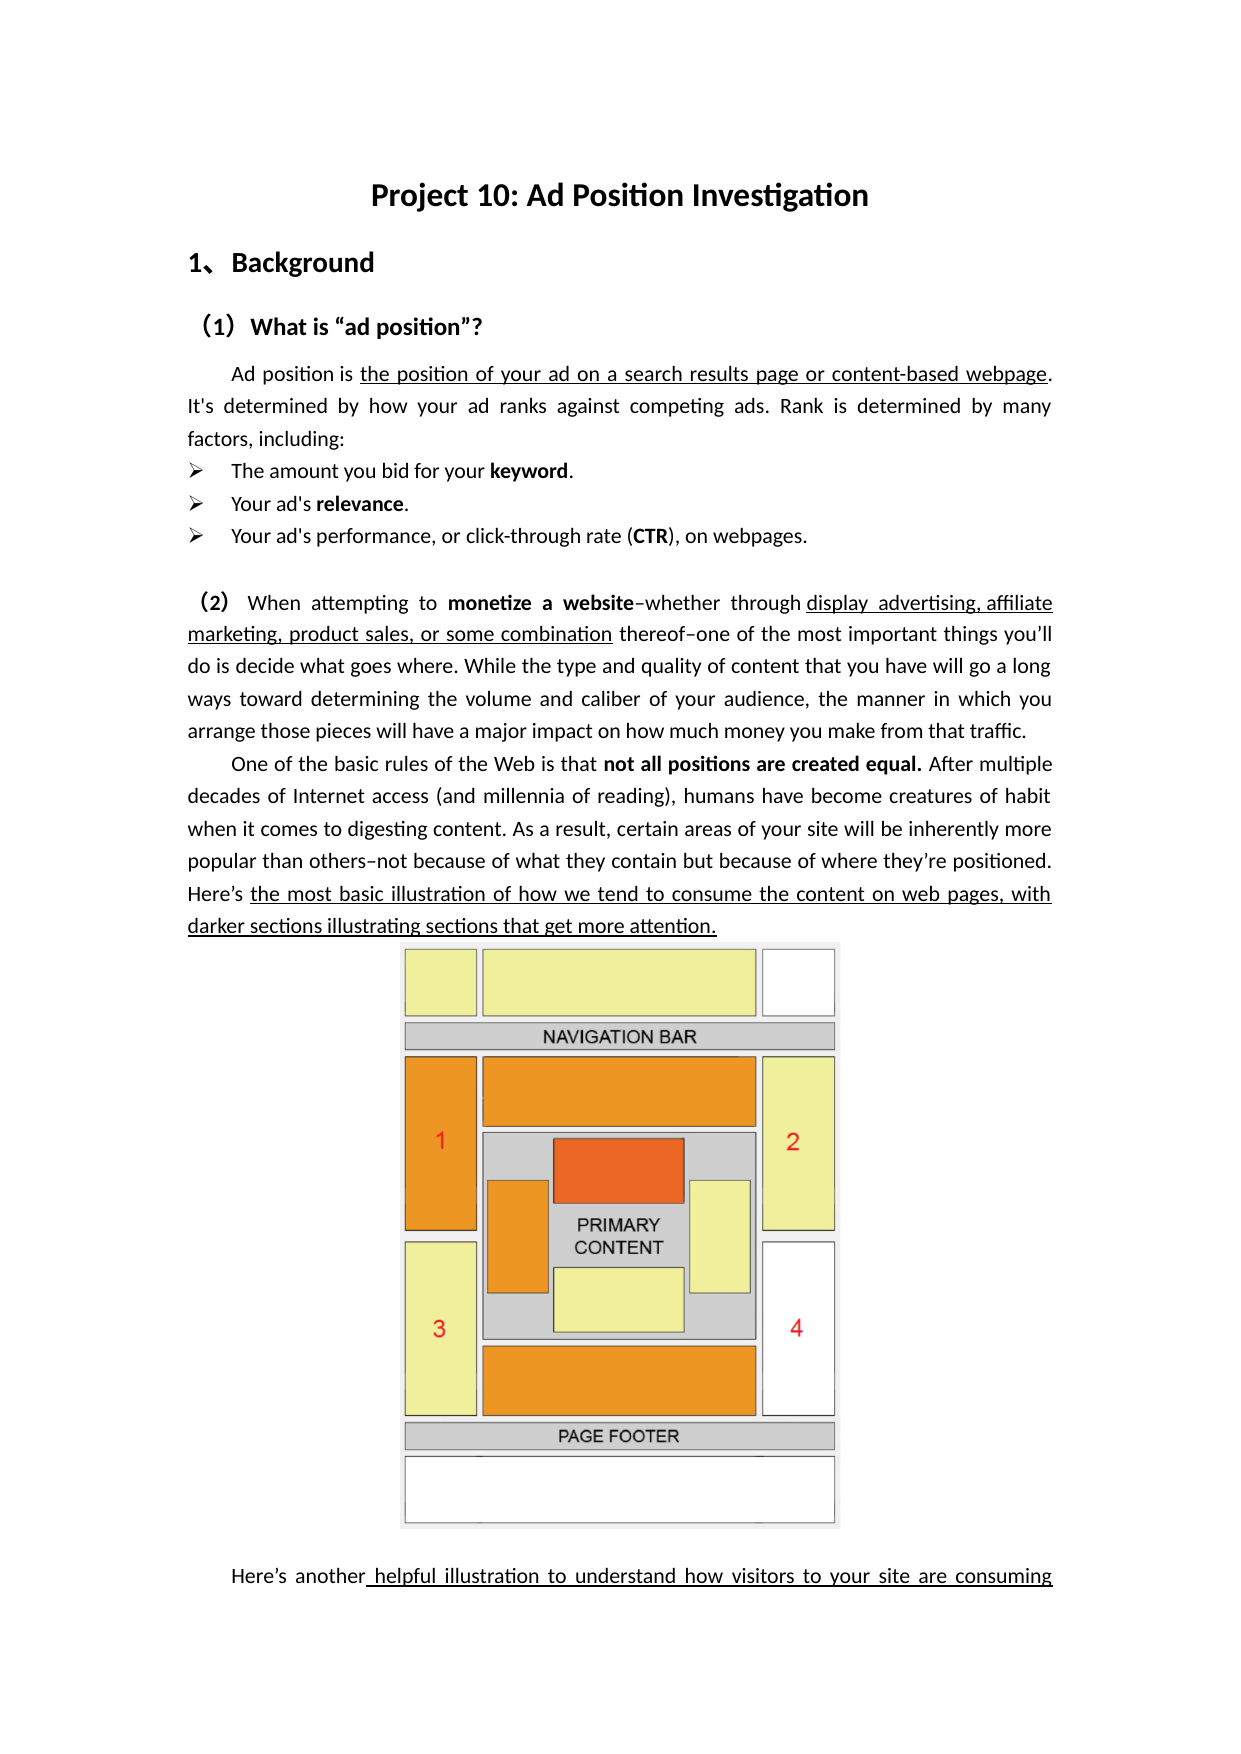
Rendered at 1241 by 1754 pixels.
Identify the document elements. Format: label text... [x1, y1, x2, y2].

list When attempting to monetize a website–whether through display advertising, affiliate marketing, product sales, or some combination thereof–one of the most important things you’ll do is decide what goes where. While the type and quality of content that you have will go a long ways toward determining the volume and caliber of your audience, the manner in which you arrange those pieces will have a major impact on how much money you make from that traffic. [187, 584, 1053, 747]
text Ad position is the position of your ad on a search results page or content-based webpage. It's determined by how your ad ranks against competing ads. Rank is determined by many factors, including: [187, 357, 1053, 454]
text Project 10: Ad Position Investigation [187, 162, 1053, 227]
list Your ad's relevance. [187, 487, 1053, 519]
list （1）What is “ad position”? [187, 292, 1053, 357]
picture [400, 942, 841, 1529]
text One of the basic rules of the Web is that not all positions are created equal. After multiple decades of Internet access (and millennia of reading), humans have become creatures of habit when it comes to digesting content. As a result, certain areas of your site will be inherently more popular than others–not because of what they contain but because of where they’re positioned. Here’s the most basic illustration of how we tend to consume the content on web pages, with darker sections illustrating sections that get more attention. [187, 747, 1053, 942]
list 1、Background [187, 227, 1053, 292]
list The amount you bid for your keyword. [187, 454, 1053, 487]
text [187, 1559, 1053, 1592]
list Your ad's performance, or click-through rate (CTR), on webpages. [187, 519, 1053, 552]
